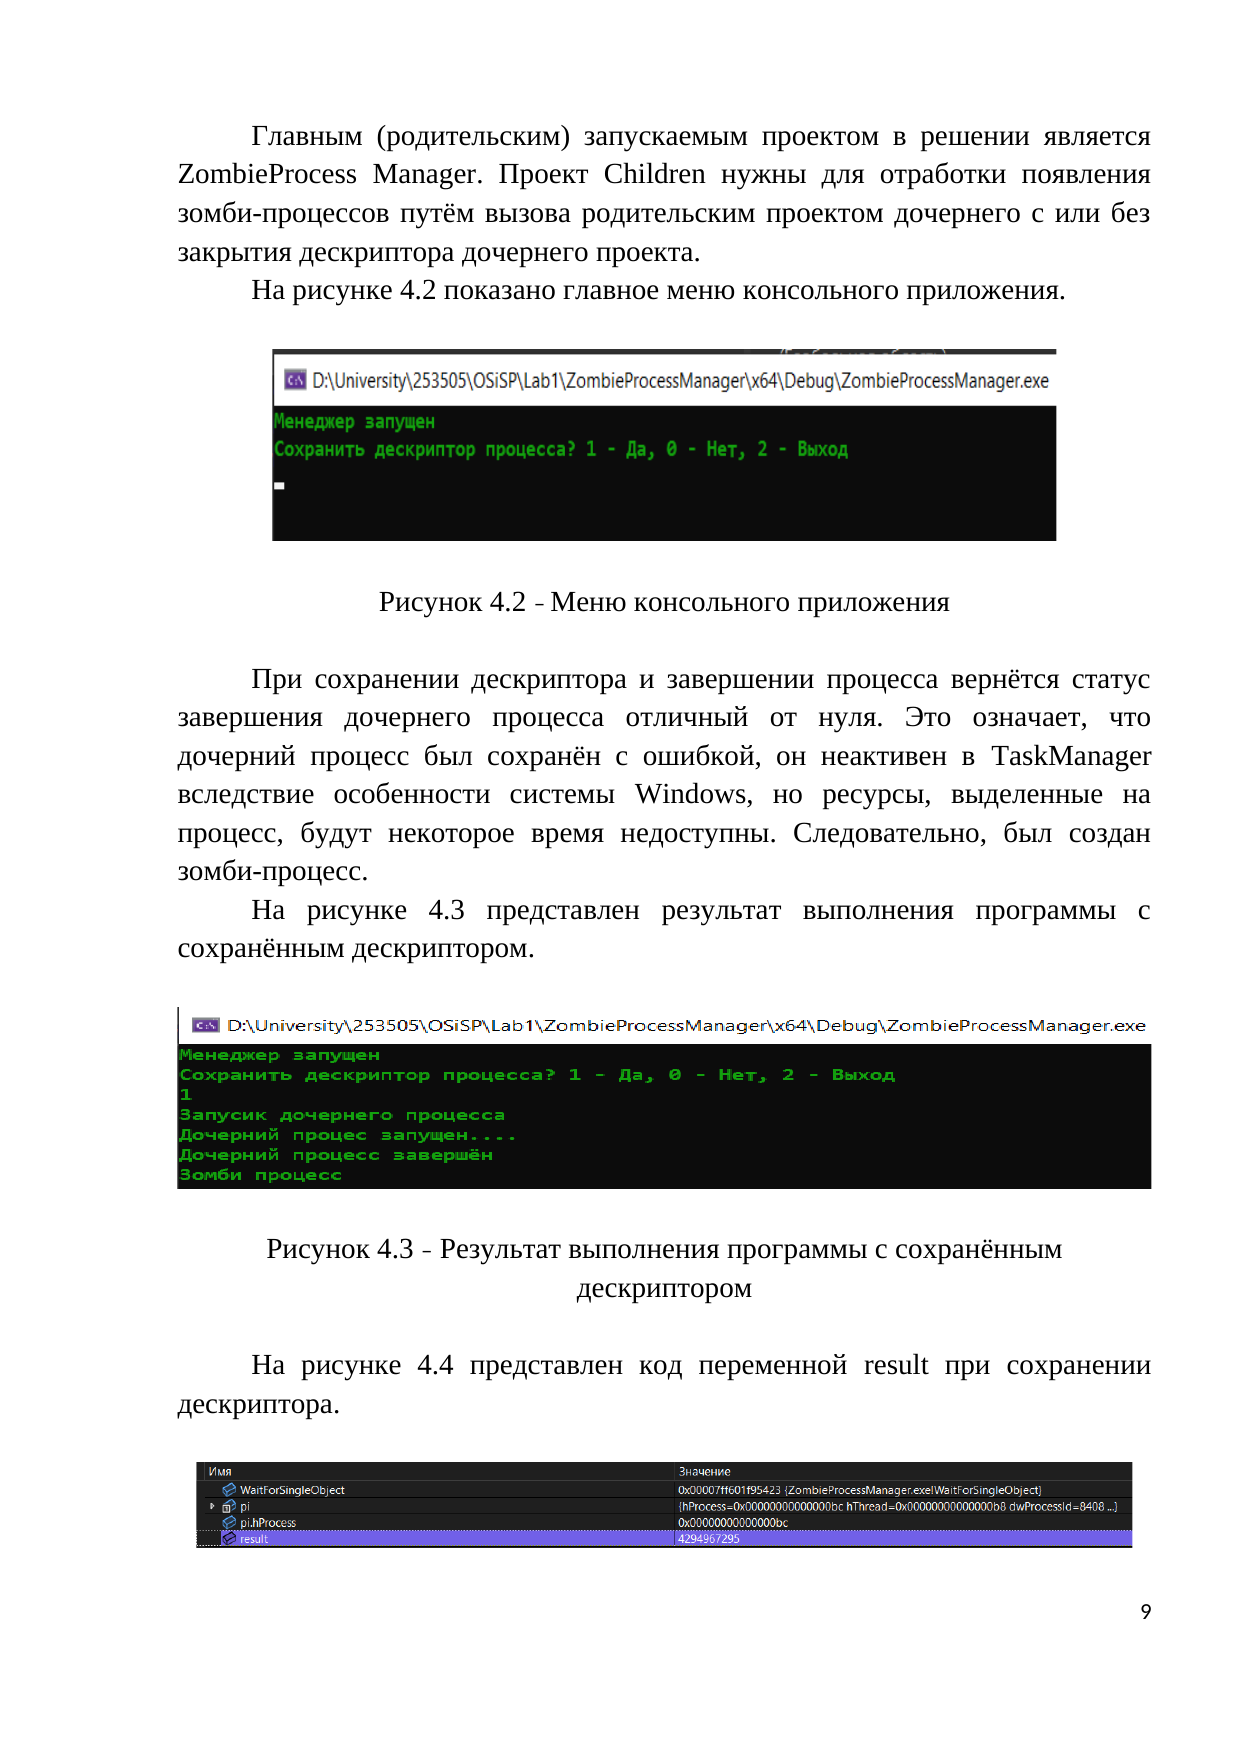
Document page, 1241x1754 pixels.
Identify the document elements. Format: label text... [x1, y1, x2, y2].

text Рисунок 4.2 – Меню консольного приложения [177, 584, 1152, 617]
picture [272, 349, 1057, 541]
picture [177, 1007, 1152, 1189]
picture [196, 1462, 1133, 1548]
text На рисунке 4.2 показано главное меню консольного приложения. [177, 272, 1152, 306]
text Рисунок 4.3 – Результат выполнения программы с сохранённым дескриптором [177, 1232, 1152, 1304]
text На рисунке 4.3 представлен результат выполнения программы с сохранённым дескриптором. [177, 892, 1152, 964]
text На рисунке 4.4 представлен код переменной result при сохранении дескриптора. [177, 1347, 1152, 1419]
text Главным (родительским) запускаемым проектом в решении является ZombieProcess Manager. Проект Children нужны для отработки появления зомби-процессов путём вызова родительским проектом дочернего с или без закрытия дескриптора дочернего проекта. [177, 118, 1152, 267]
text При сохранении дескриптора и завершении процесса вернётся статус завершения дочернего процесса отличный от нуля. Это означает, что дочерний процесс был сохранён с ошибкой, он неактивен в TaskManager вследствие особенности системы Windows, но ресурсы, выделенные на процесс, будут некоторое время недоступны. Следовательно, был создан зомби-процесс. [177, 661, 1152, 887]
